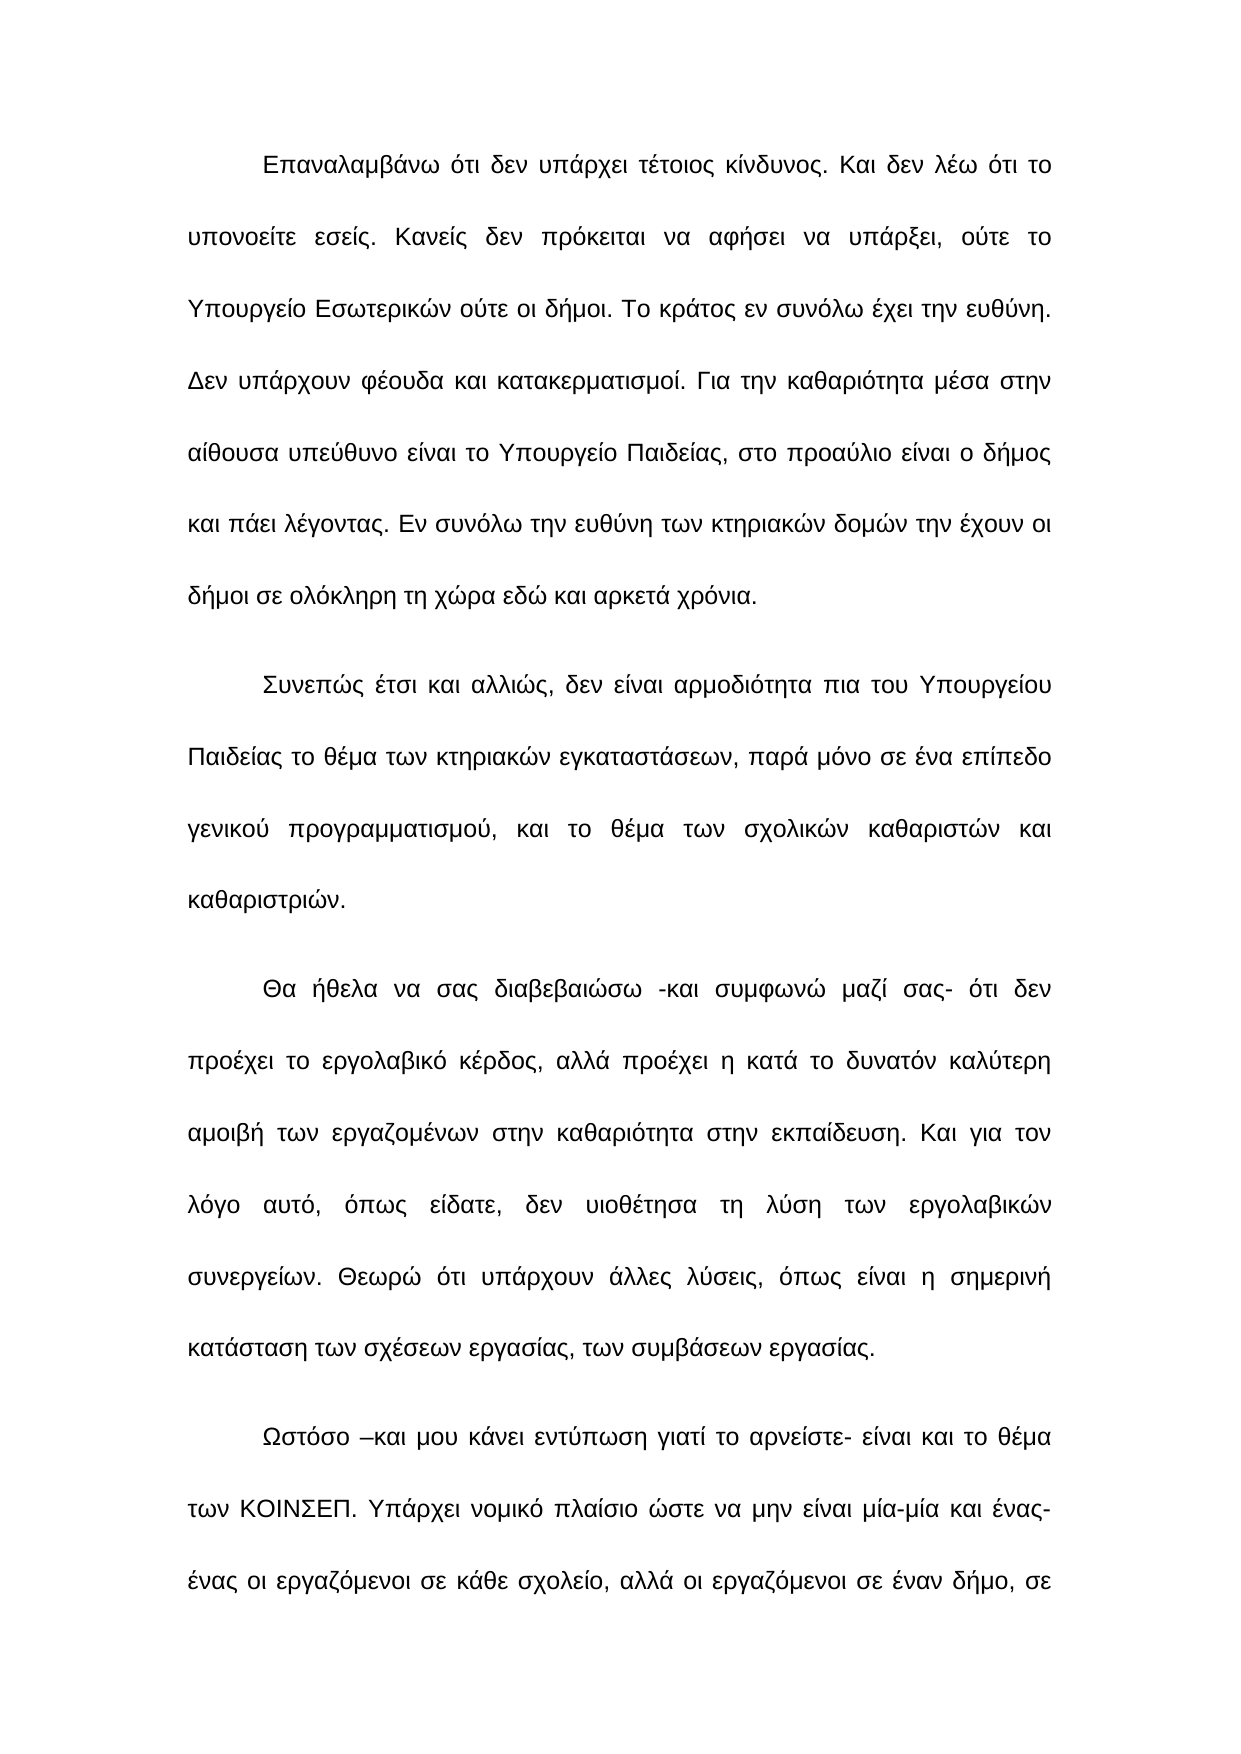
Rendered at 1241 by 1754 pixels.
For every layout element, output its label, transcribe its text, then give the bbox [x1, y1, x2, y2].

text Συνεπώς έτσι και αλλιώς, δεν είναι αρμοδιότητα πια του Υπουργείου Παιδείας το θέμα των κτηριακών εγκαταστάσεων, παρά μόνο σε ένα επίπεδο γενικού προγραμματισμού, και το θέμα των σχολικών καθαριστών και καθαριστριών. [187, 670, 1053, 914]
text Επαναλαμβάνω ότι δεν υπάρχει τέτοιος κίνδυνος. Και δεν λέω ότι το υπονοείτε εσείς. Κανείς δεν πρόκειται να αφήσει να υπάρξει, ούτε το Υπουργείο Εσωτερικών ούτε οι δήμοι. Το κράτος εν συνόλω έχει την ευθύνη. Δεν υπάρχουν φέουδα και κατακερματισμοί. Για την καθαριότητα μέσα στην αίθουσα υπεύθυνο είναι το Υπουργείο Παιδείας, στο προαύλιο είναι ο δήμος και πάει λέγοντας. Εν συνόλω την ευθύνη των κτηριακών δομών την έχουν οι δήμοι σε ολόκληρη τη χώρα εδώ και αρκετά χρόνια. [187, 150, 1053, 610]
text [187, 1422, 1053, 1594]
text Θα ήθελα να σας διαβεβαιώσω -και συμφωνώ μαζί σας- ότι δεν προέχει το εργολαβικό κέρδος, αλλά προέχει η κατά το δυνατόν καλύτερη αμοιβή των εργαζομένων στην καθαριότητα στην εκπαίδευση. Και για τον λόγο αυτό, όπως είδατε, δεν υιοθέτησα τη λύση των εργολαβικών συνεργείων. Θεωρώ ότι υπάρχουν άλλες λύσεις, όπως είναι η σημερινή κατάσταση των σχέσεων εργασίας, των συμβάσεων εργασίας. [187, 974, 1053, 1362]
